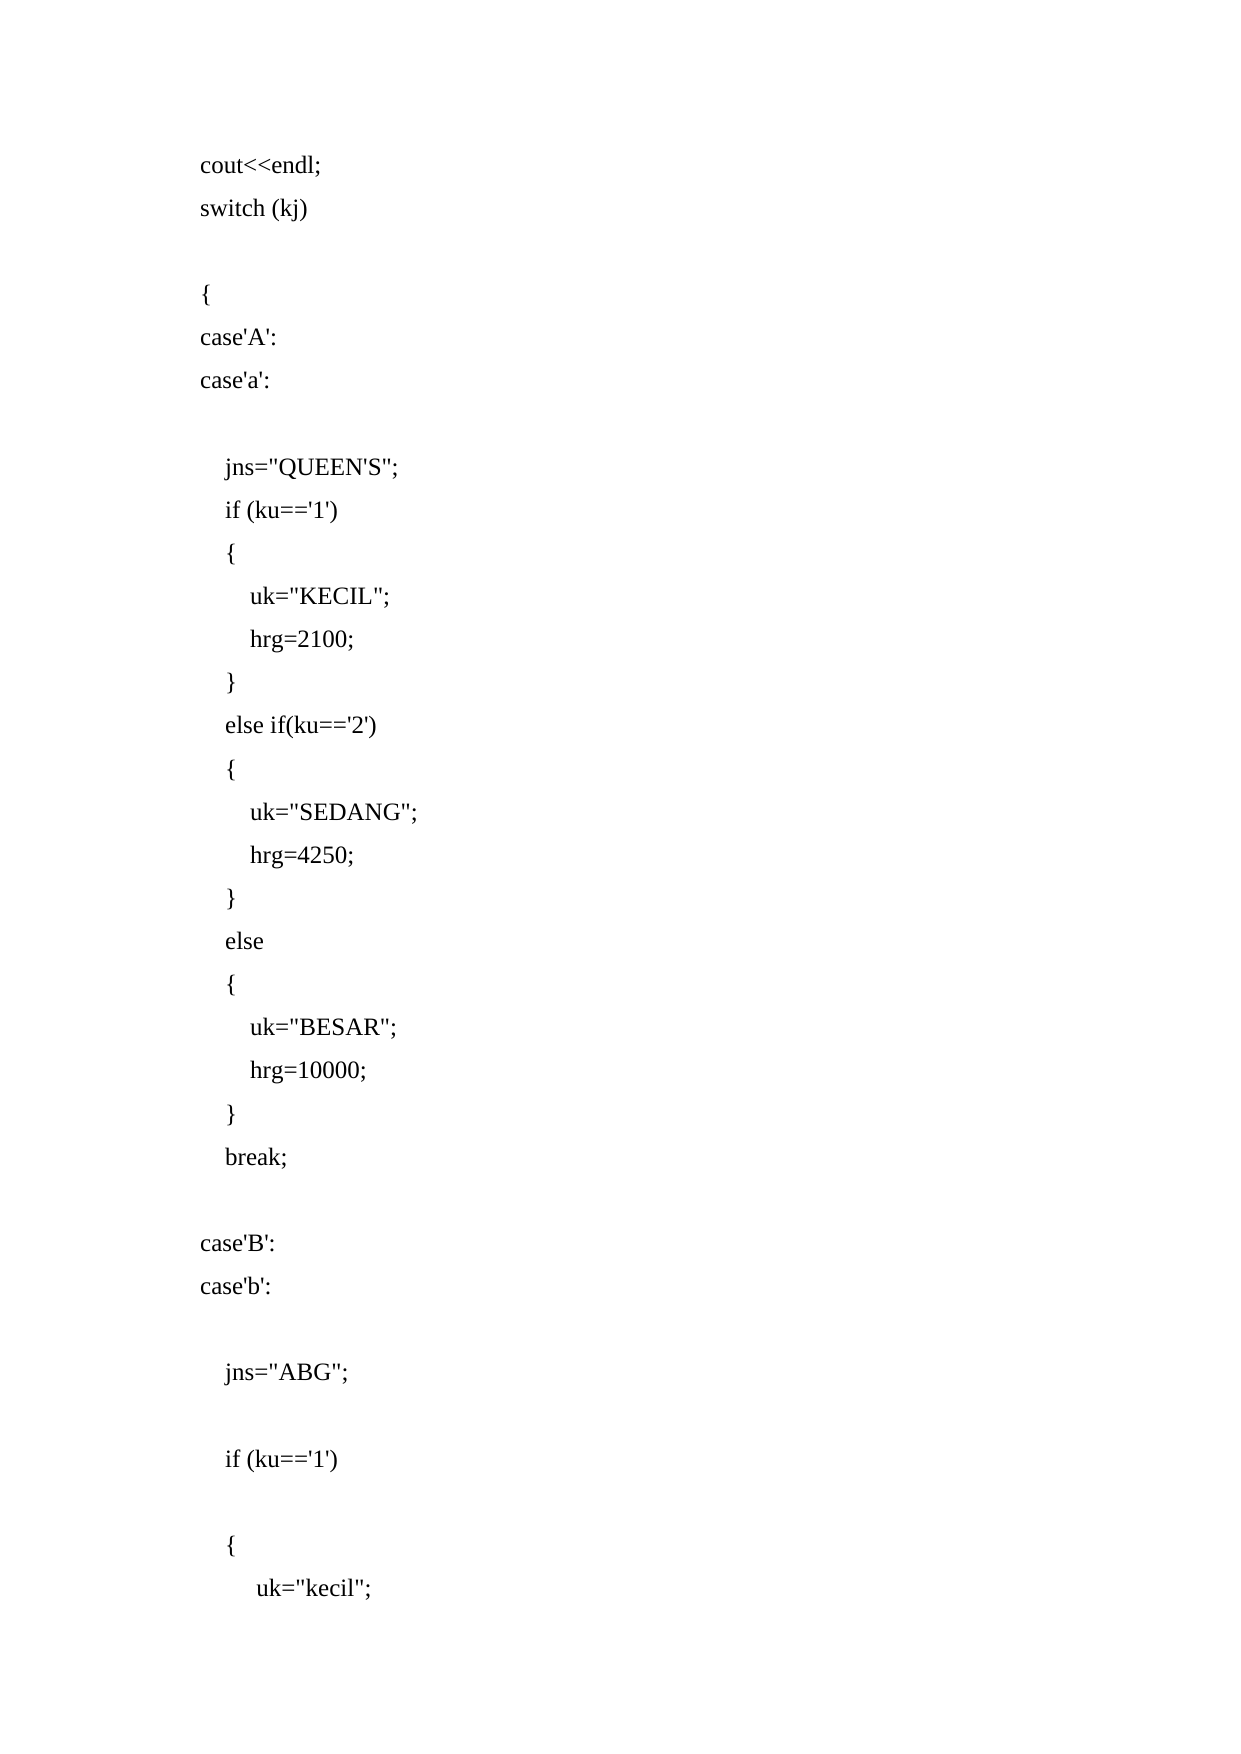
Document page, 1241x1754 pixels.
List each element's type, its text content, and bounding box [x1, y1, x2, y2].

text case'A': [150, 322, 1078, 351]
text uk="KECIL"; [150, 581, 1078, 610]
text case'B': [150, 1228, 1078, 1257]
text hrg=10000; [150, 1056, 1078, 1084]
text if (ku=='1') [150, 495, 1078, 524]
text uk="kecil"; [150, 1573, 1078, 1602]
text { [150, 754, 1078, 782]
text case'b': [150, 1271, 1078, 1300]
text { [150, 279, 1078, 308]
text else [150, 926, 1078, 955]
text uk="SEDANG"; [150, 797, 1078, 826]
text hrg=4250; [150, 840, 1078, 869]
text { [150, 969, 1078, 998]
text } [150, 667, 1078, 696]
text } [150, 883, 1078, 912]
text { [150, 538, 1078, 567]
text switch (kj) [150, 193, 1078, 222]
text case'a': [150, 366, 1078, 394]
text cout<<endl; [150, 150, 1078, 179]
text break; [150, 1142, 1078, 1171]
text { [150, 1530, 1078, 1559]
text } [150, 1099, 1078, 1127]
text uk="BESAR"; [150, 1012, 1078, 1041]
text else if(ku=='2') [150, 711, 1078, 739]
text hrg=2100; [150, 624, 1078, 653]
text jns="QUEEN'S"; [150, 452, 1078, 481]
text jns="ABG"; [150, 1357, 1078, 1386]
text if (ku=='1') [150, 1444, 1078, 1472]
